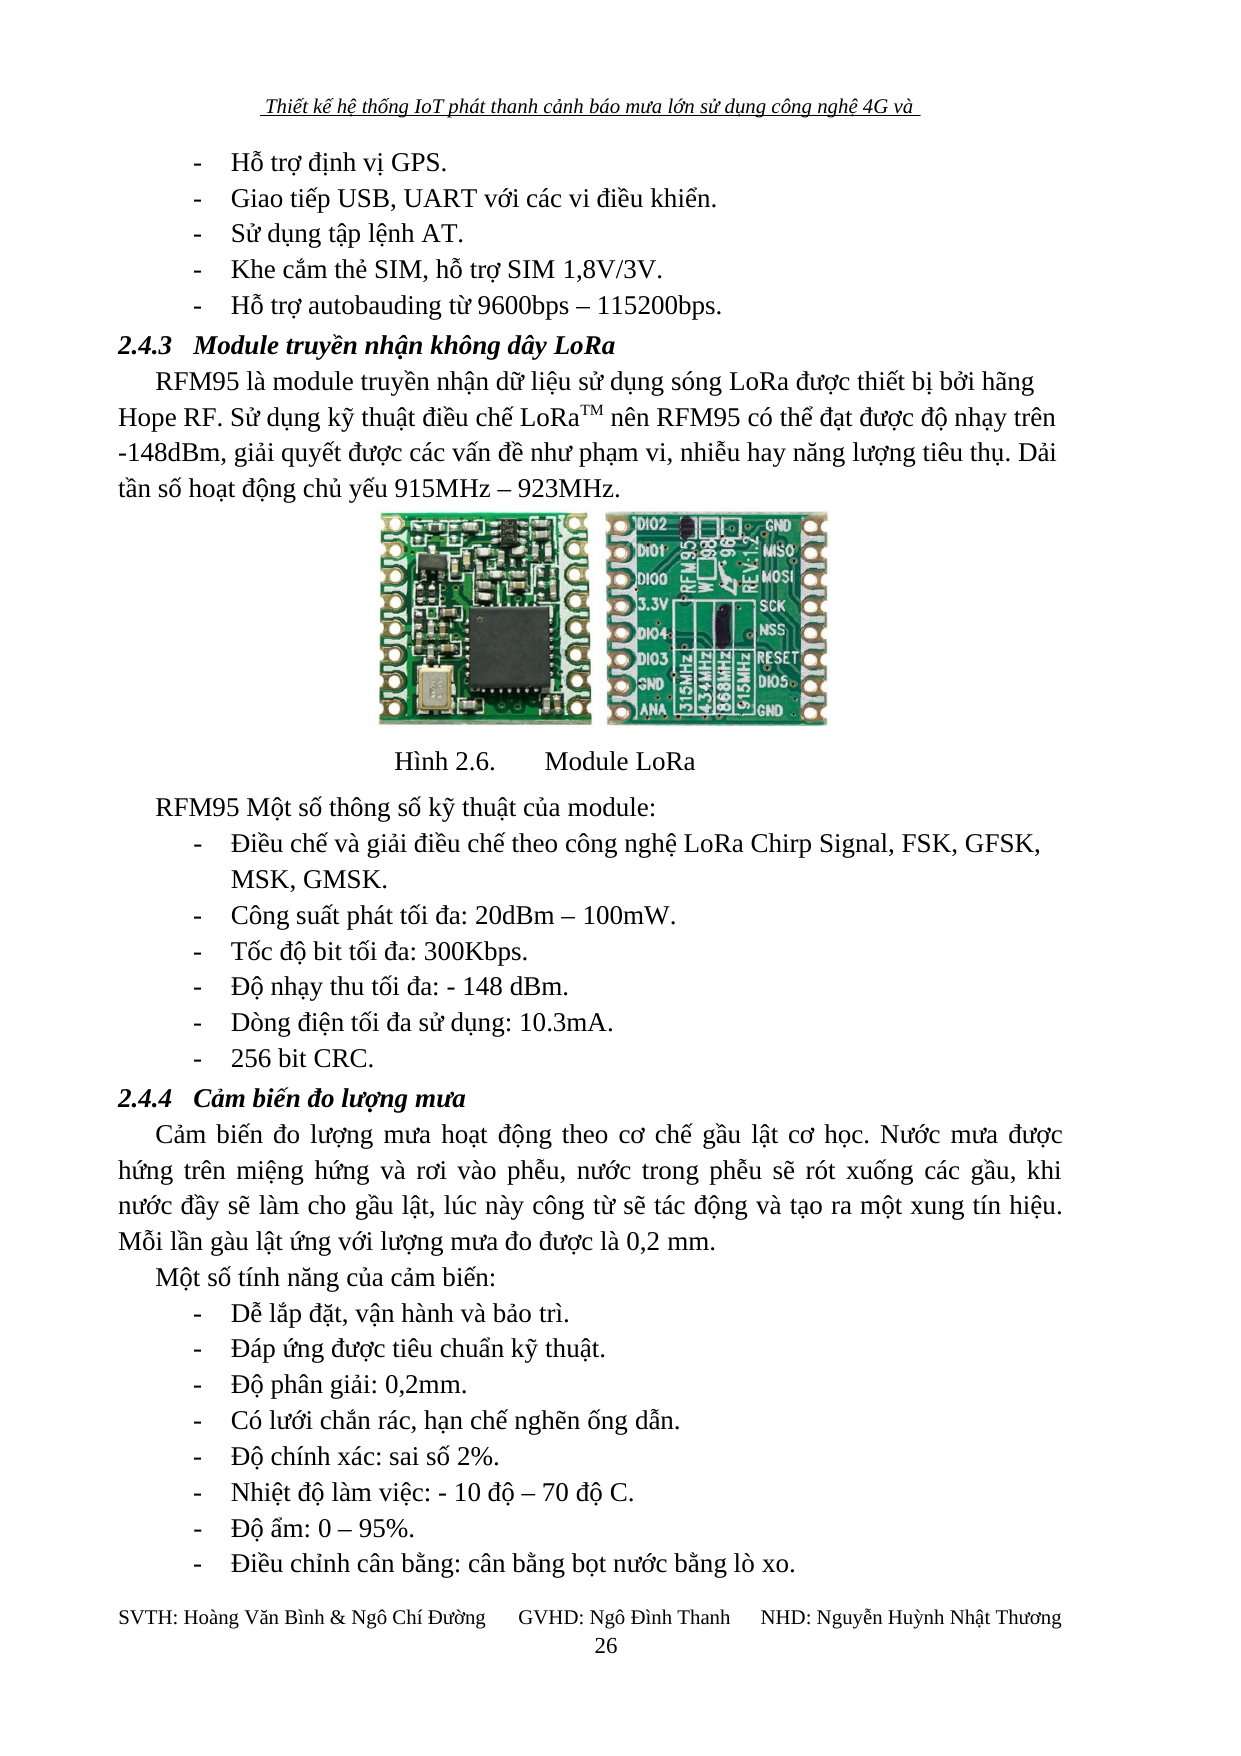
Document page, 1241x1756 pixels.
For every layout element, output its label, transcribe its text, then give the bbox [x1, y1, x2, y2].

list Đáp ứng được tiêu chuẩn kỹ thuật. [193, 1332, 1169, 1364]
list Điều chế và giải điều chế theo công nghệ LoRa Chirp Signal, FSK, GFSK, MSK, GMSK. [193, 827, 1063, 894]
list Hỗ trợ định vị GPS. [193, 146, 1169, 177]
list Nhiệt độ làm việc: - 10 độ – 70 độ C. [193, 1476, 1169, 1507]
list Độ chính xác: sai số 2%. [193, 1440, 1169, 1471]
text Một số tính năng của cảm biến: [155, 1261, 1169, 1292]
list Giao tiếp USB, UART với các vi điều khiển. [193, 182, 1169, 213]
list Công suất phát tối đa: 20dBm – 100mW. [193, 899, 1169, 930]
list Độ nhạy thu tối đa: - 148 dBm. [193, 971, 1169, 1002]
picture [374, 508, 831, 728]
list Dễ lắp đặt, vận hành và bảo trì. [193, 1297, 1169, 1328]
list Có lưới chắn rác, hạn chế nghẽn ống dẫn. [193, 1404, 1169, 1435]
list Khe cắm thẻ SIM, hỗ trợ SIM 1,8V/3V. [193, 253, 1169, 285]
list Hỗ trợ autobauding từ 9600bps – 115200bps. [193, 289, 1169, 320]
list Độ phân giải: 0,2mm. [193, 1368, 1169, 1400]
list Tốc độ bit tối đa: 300Kbps. [193, 935, 1169, 966]
list Điều chỉnh cân bằng: cân bằng bọt nước bằng lò xo. [193, 1548, 1169, 1579]
list 256 bit CRC. [193, 1042, 1169, 1073]
subtitle Cảm biến đo lượng mưa [118, 1082, 1169, 1113]
text RFM95 là module truyền nhận dữ liệu sử dụng sóng LoRa được thiết bị bởi hãng Hope RF. Sử dụng kỹ thuật điều chế LoRaTM nên RFM95 có thể đạt được độ nhạy trên [118, 365, 1065, 432]
text Cảm biến đo lượng mưa hoạt động theo cơ chế gầu lật cơ học. Nước mưa được hứng trên miệng hứng và rơi vào phễu, nước trong phễu sẽ rót xuống các gầu, khi nước đầy sẽ làm cho gầu lật, lúc này công từ sẽ tác động và tạo ra một xung tín hiệu. Mỗi lần gàu lật ứng với lượng mưa đo được là 0,2 mm. [118, 1118, 1063, 1256]
list Dòng điện tối đa sử dụng: 10.3mA. [193, 1006, 1169, 1037]
list Sử dụng tập lệnh AT. [193, 217, 1169, 249]
subtitle Module truyền nhận không dây LoRa [118, 329, 1169, 360]
text - Độ ẩm: 0 – 95%. [193, 1512, 1169, 1543]
text Hình 2.6. Module LoRa RFM95 Một số thông số kỹ thuật của module: [155, 730, 786, 822]
text -148dBm, giải quyết được các vấn đề như phạm vi, nhiễu hay năng lượng tiêu thụ. Dải tần số hoạt động chủ yếu 915MHz – 923MHz. [118, 437, 1065, 503]
